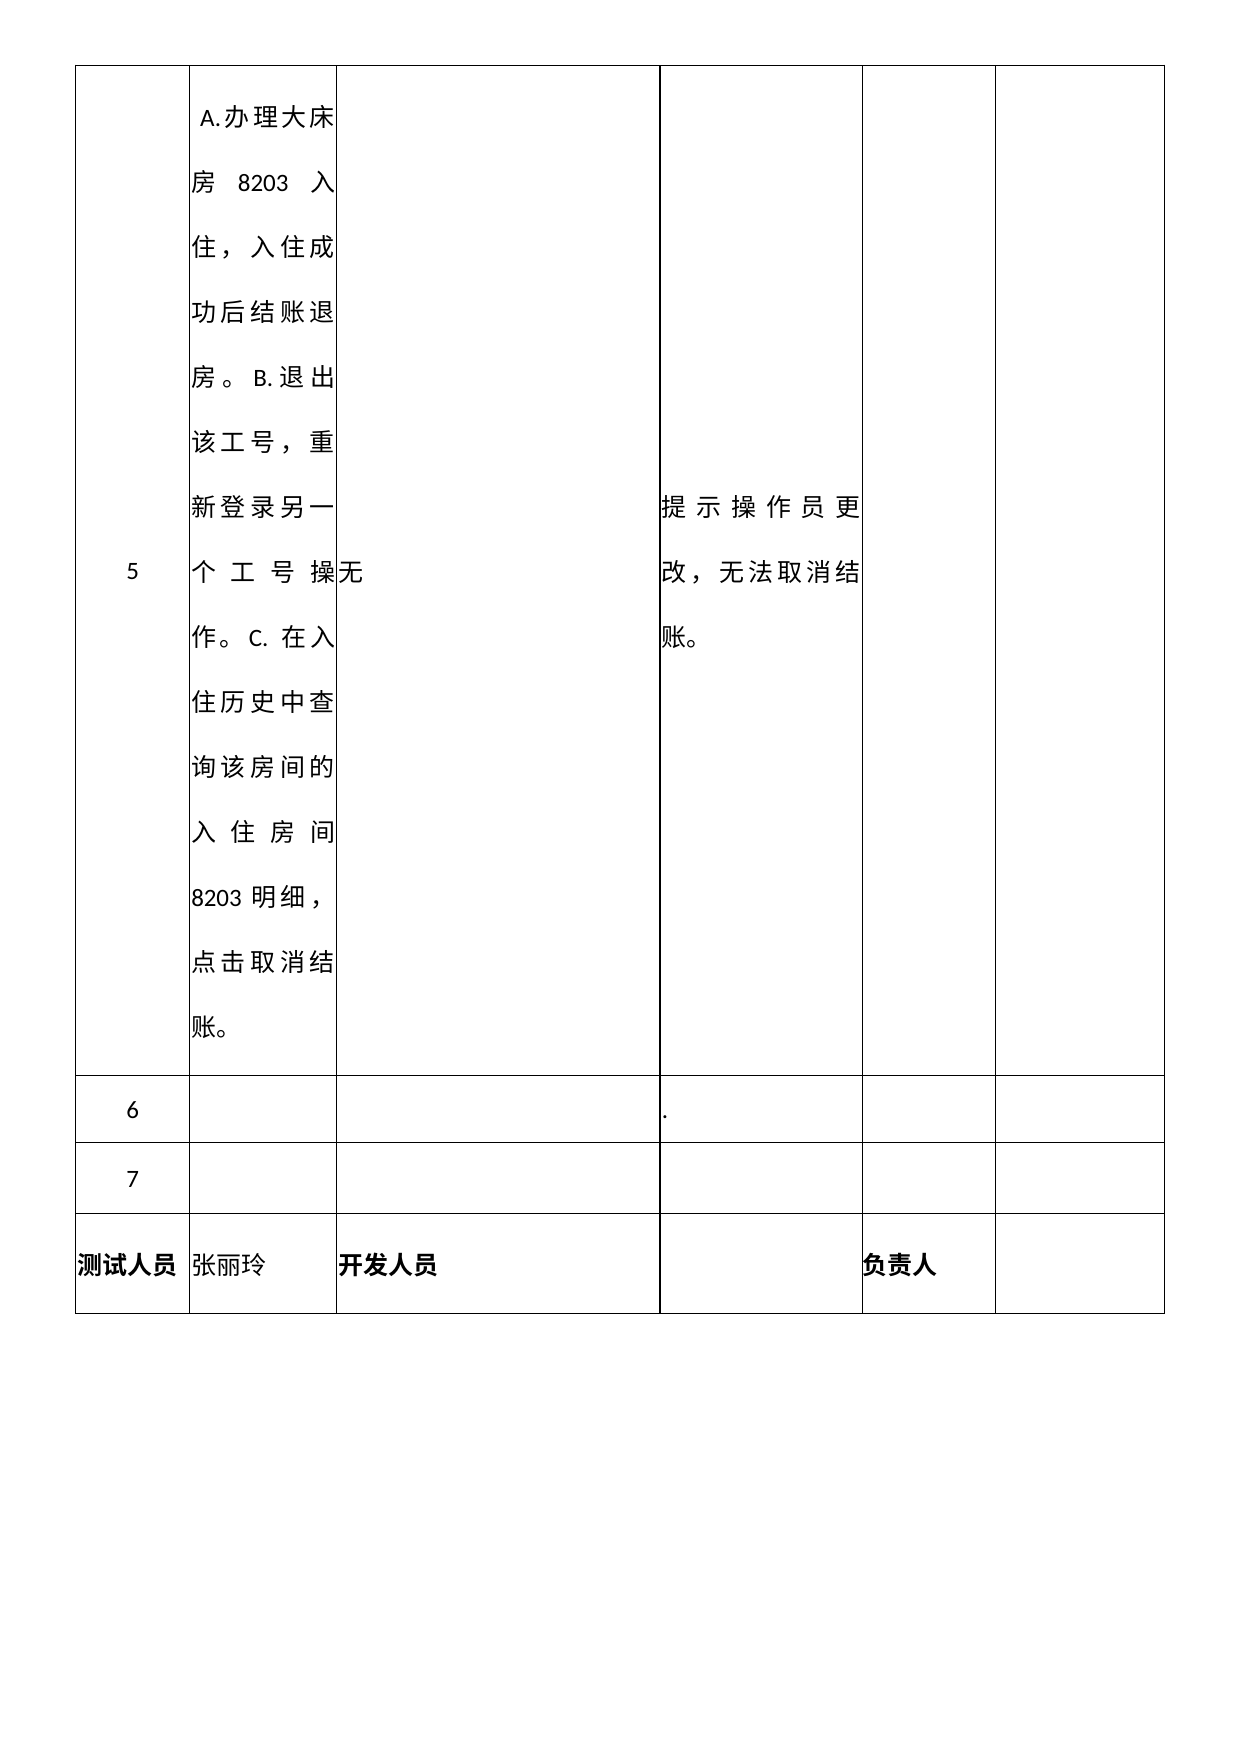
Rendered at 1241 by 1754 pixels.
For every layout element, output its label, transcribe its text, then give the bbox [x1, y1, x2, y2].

table_cell 7 [76, 1143, 189, 1213]
table_cell [190, 1076, 336, 1142]
table_cell [863, 1076, 995, 1142]
table_cell [996, 1143, 1164, 1213]
table_cell [661, 1143, 862, 1213]
table_cell [996, 66, 1164, 1074]
table_cell 开发人员 [337, 1214, 659, 1313]
table_cell [863, 66, 995, 1074]
table_cell [190, 1143, 336, 1213]
table_cell [661, 1214, 862, 1313]
table_cell 无 [337, 66, 659, 1074]
table_cell 测试人员 [76, 1214, 189, 1313]
table_cell 张丽玲 [190, 1214, 336, 1313]
table_cell . [661, 1076, 862, 1142]
table_cell 5 [76, 66, 189, 1074]
table_cell 6 [76, 1076, 189, 1142]
table_cell [337, 1076, 659, 1142]
table_cell [863, 1143, 995, 1213]
table_cell 提示操作员更改，无法取消结账。 [661, 66, 862, 1074]
table_cell [996, 1214, 1164, 1313]
table_cell 负责人 [863, 1214, 995, 1313]
table_cell [996, 1076, 1164, 1142]
table_cell [337, 1143, 659, 1213]
table_cell A.办理大床房8203入住，入住成功后结账退房。B.退出该工号，重新登录另一个工号操作。C. 在入住历史中查询该房间的入住房间8203明细，点击取消结账。 [190, 66, 336, 1074]
